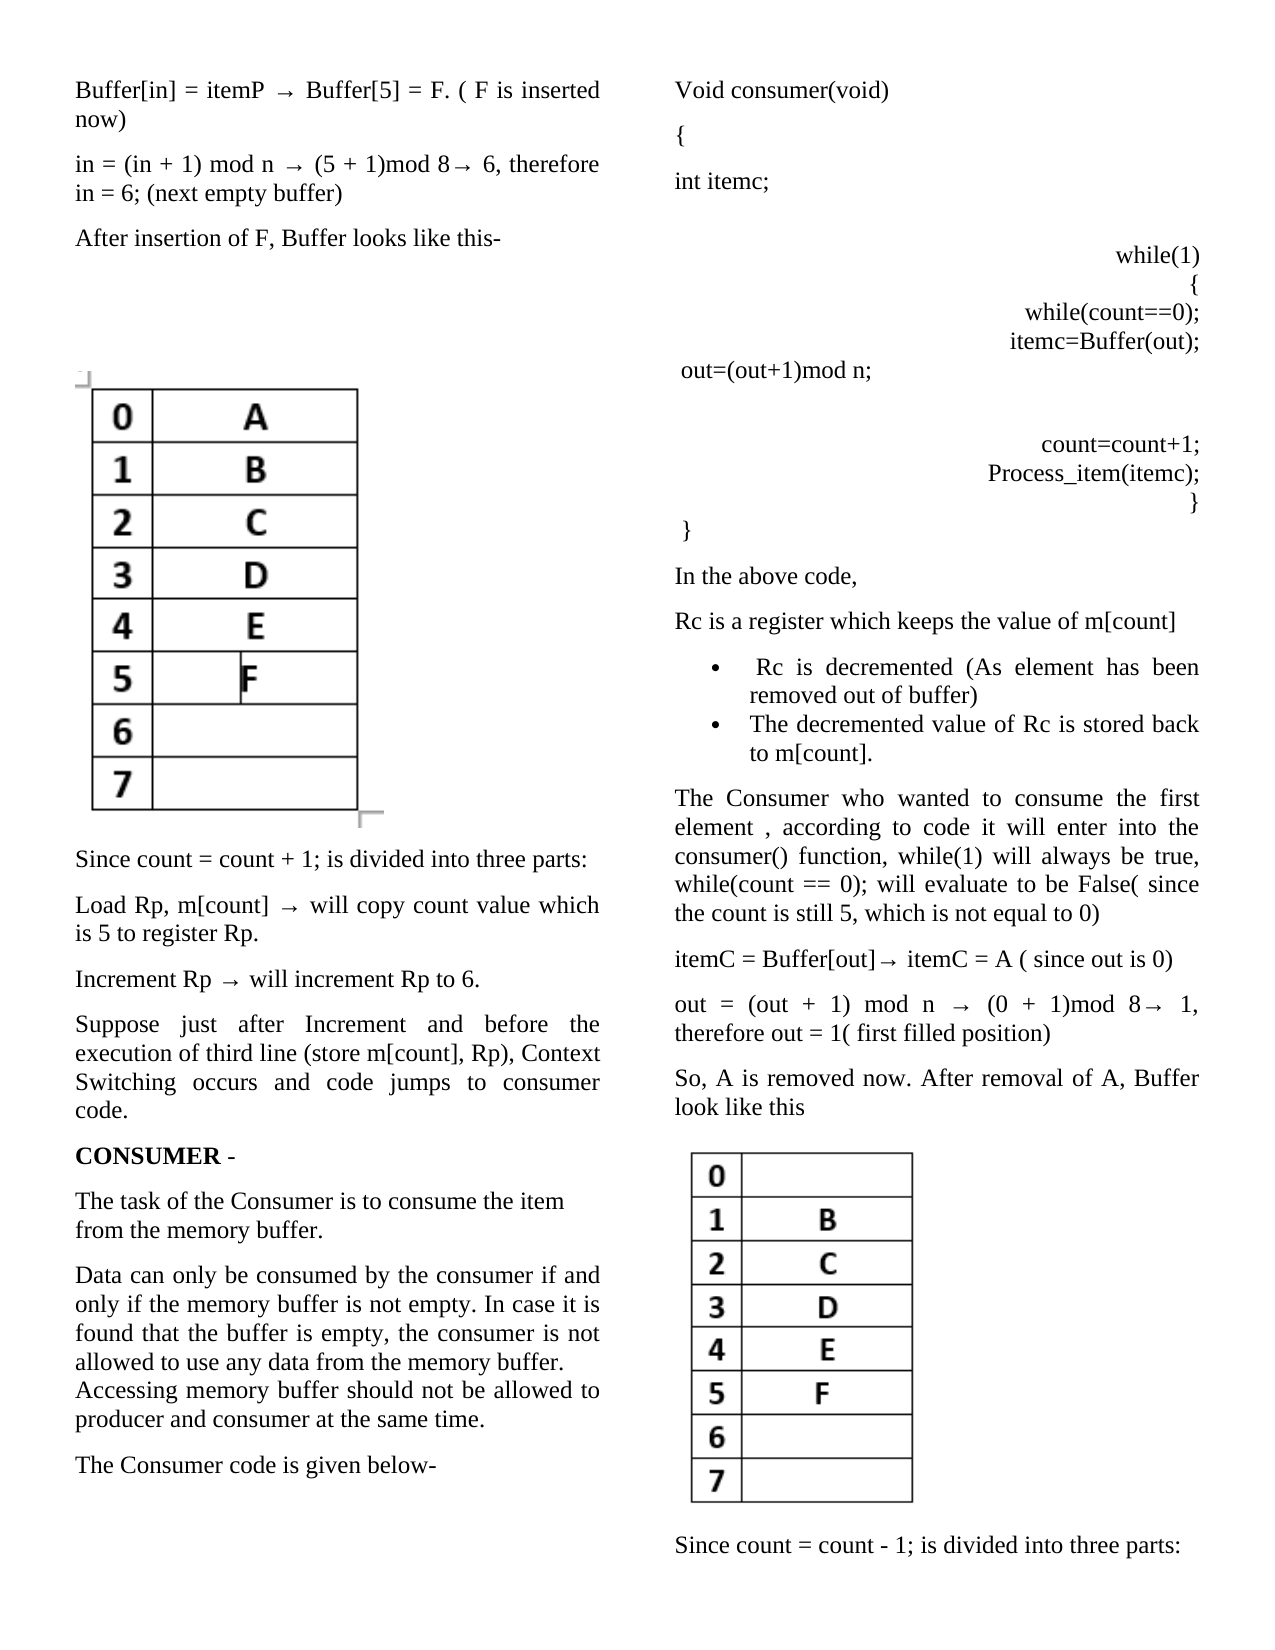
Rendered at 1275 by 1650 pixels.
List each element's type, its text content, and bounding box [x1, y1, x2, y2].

text Since count = count + 1; is divided into three parts: [75, 844, 601, 873]
text The Consumer code is given below- [75, 1450, 601, 1478]
text Since count = count - 1; is divided into three parts: [674, 1530, 1200, 1559]
text Buffer[in] = itemP → Buffer[5] = F. ( F is inserted now) [75, 75, 601, 132]
text After insertion of F, Buffer looks like this- [75, 223, 601, 252]
text The Consumer who wanted to consume the first element , according to code it will enter into the consumer() function, while(1) will always be true, while(count == 0); will evaluate to be False( since the count is still 5, which is not equal to 0) [674, 783, 1200, 927]
list Rc is decremented (As element has been removed out of buffer) [712, 652, 1200, 709]
text Accessing memory buffer should not be allowed to producer and consumer at the same time. [75, 1376, 601, 1433]
text Increment Rp → will increment Rp to 6. [75, 964, 601, 993]
text count=count+1; Process_item(itemc); } } [674, 400, 1200, 544]
text Data can only be consumed by the consumer if and only if the memory buffer is not empty. In case it is found that the buffer is empty, the consumer is not allowed to use any data from the memory buffer. [75, 1261, 601, 1376]
text out = (out + 1) mod n → (0 + 1)mod 8→ 1, therefore out = 1( first filled position) [674, 989, 1200, 1047]
text { [674, 120, 1200, 149]
text int itemc; [674, 166, 1200, 194]
text Rc is a register which keeps the value of m[count] [674, 606, 1200, 635]
text in = (in + 1) mod n → (5 + 1)mod 8→ 6, therefore in = 6; (next empty buffer) [75, 149, 601, 207]
text Load Rp, m[count] → will copy count value which is 5 to register Rp. [75, 890, 601, 947]
text Suppose just after Increment and before the execution of third line (store m[count], Rp), Context Switching occurs and code jumps to consumer code. [75, 1009, 601, 1124]
text In the above code, [674, 561, 1200, 589]
text while(1) { while(count==0); itemc=Buffer(out); out=(out+1)mod n; [674, 211, 1200, 384]
text Void consumer(void) [674, 75, 1200, 104]
text So, A is removed now. After removal of A, Buffer look like this [674, 1063, 1200, 1121]
picture [674, 1137, 929, 1514]
list The decremented value of Rc is stored back to m[count]. [712, 709, 1200, 767]
text CONSUMER - [75, 1141, 601, 1170]
text itemC = Buffer[out]→ itemC = A ( since out is 0) [674, 944, 1200, 972]
picture [75, 371, 384, 828]
text The task of the Consumer is to consume the item from the memory buffer. [75, 1186, 601, 1244]
